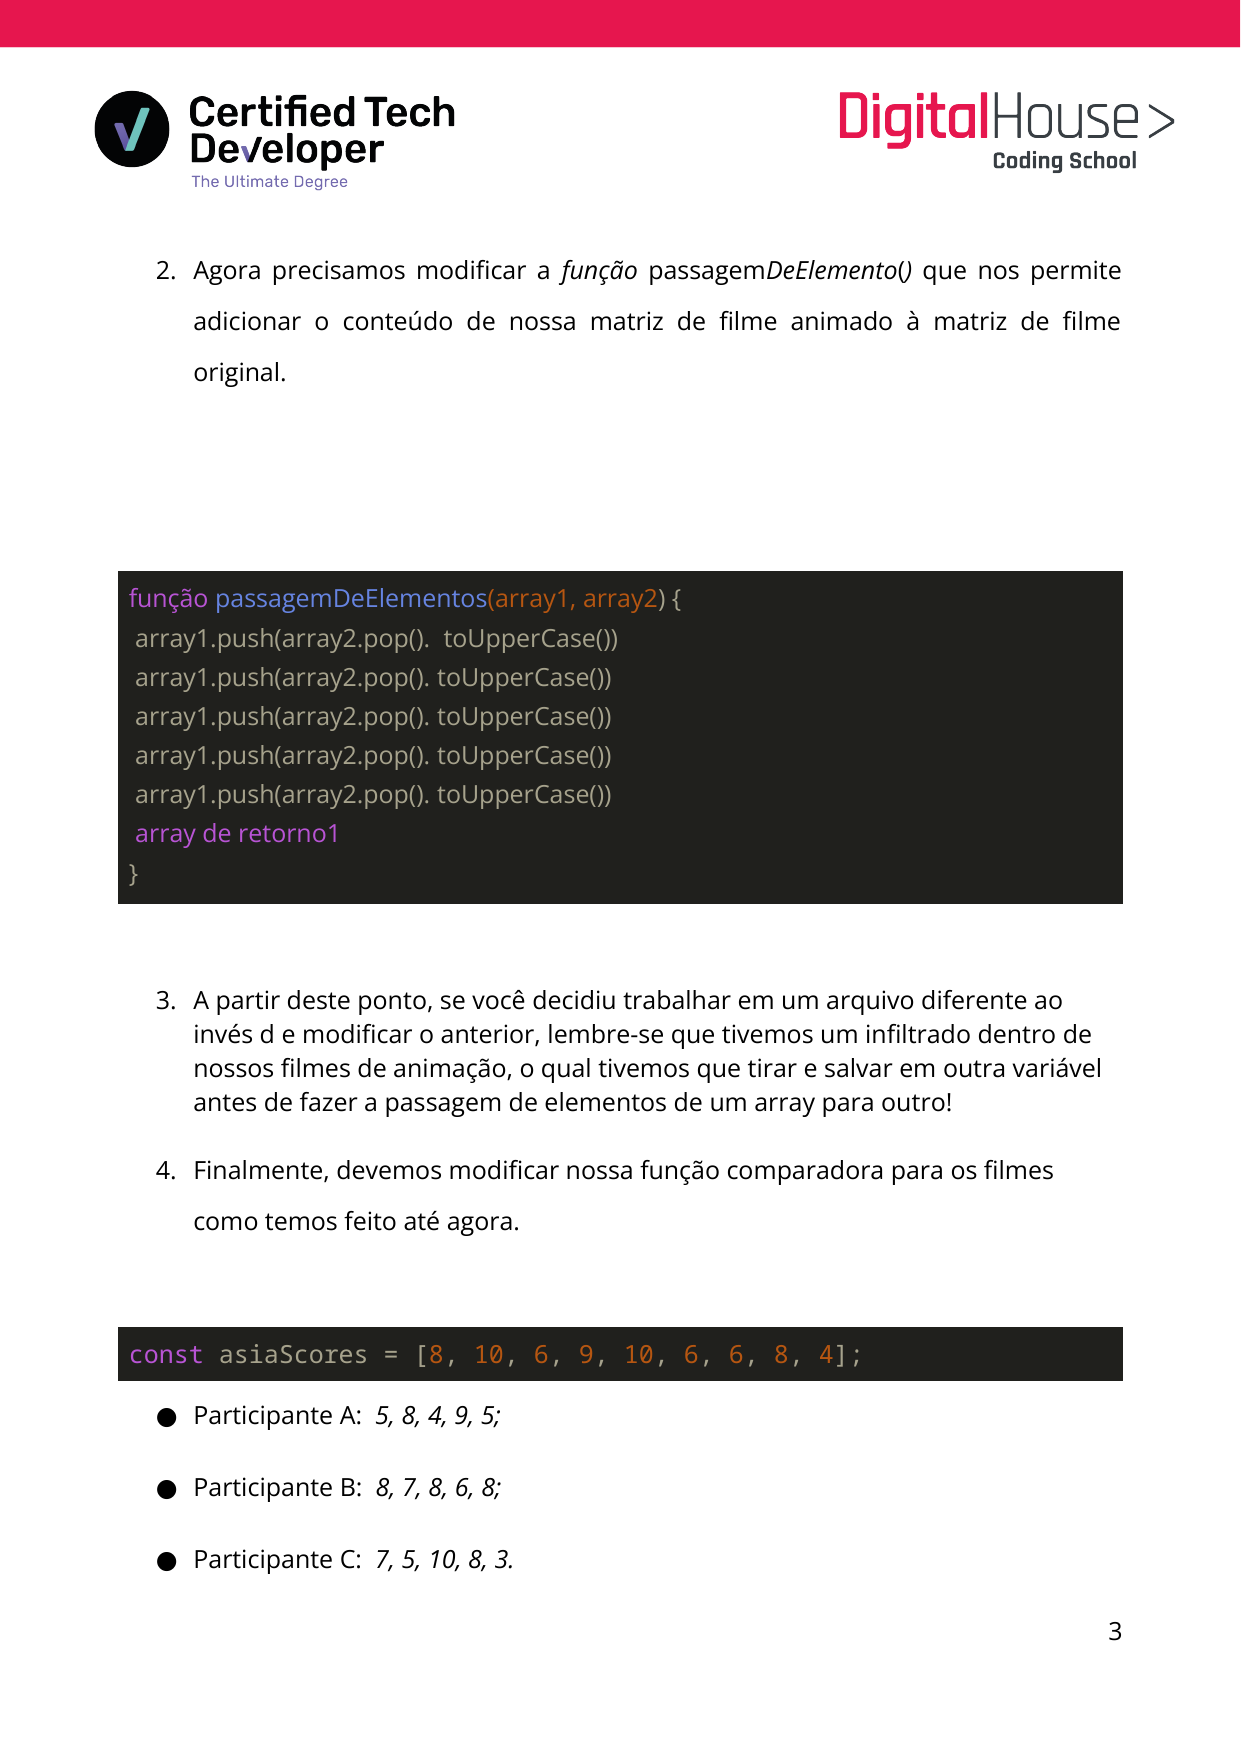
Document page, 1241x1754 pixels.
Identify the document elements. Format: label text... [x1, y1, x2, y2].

list A partir deste ponto, se você decidiu trabalhar em um arquivo diferente ao invés d e modificar o anterior, lembre-se que tivemos um infiltrado dentro de nossos filmes de animação, o qual tivemos que tirar e salvar em outra variável antes de fazer a passagem de elementos de um array para outro! [156, 982, 1122, 1153]
picture [0, 0, 1241, 218]
list Agora precisamos modificar a função passagemDeElemento() que nos permite adicionar o conteúdo de nossa matriz de filme animado à matriz de filme original. [156, 150, 1122, 389]
table_header função passagemDeElementos(array1, array2) { array1.push(array2.pop(). toUpperCase()) array1.push(array2.pop(). toUpperCase()) array1.push(array2.pop(). toUpperCase()) array1.push(array2.pop(). toUpperCase()) array1.push(array2.pop(). toUpperCase()) array de retorno1 } [118, 571, 1123, 904]
list Finalmente, devemos modificar nossa função comparadora para os filmes como temos feito até agora. [156, 1153, 1122, 1289]
